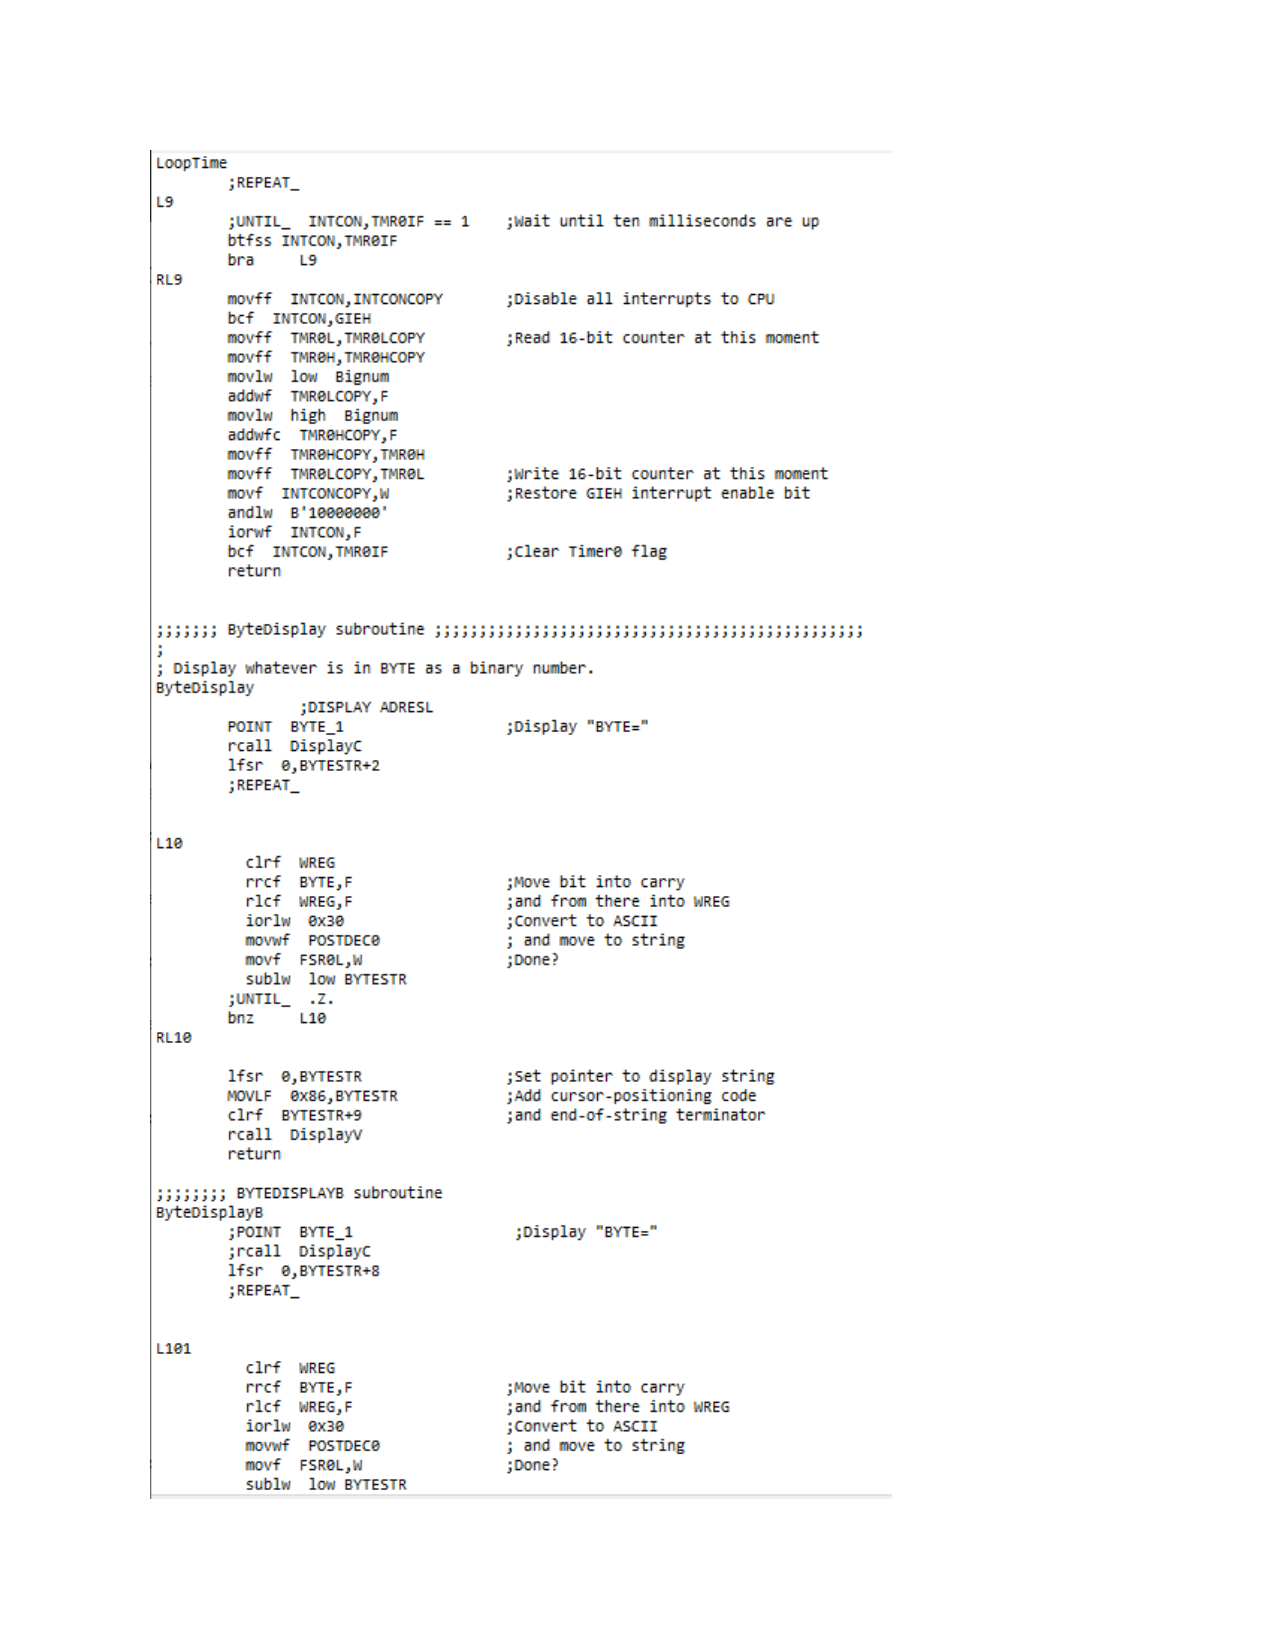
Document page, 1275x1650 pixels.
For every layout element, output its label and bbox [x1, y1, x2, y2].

picture [150, 150, 893, 1499]
